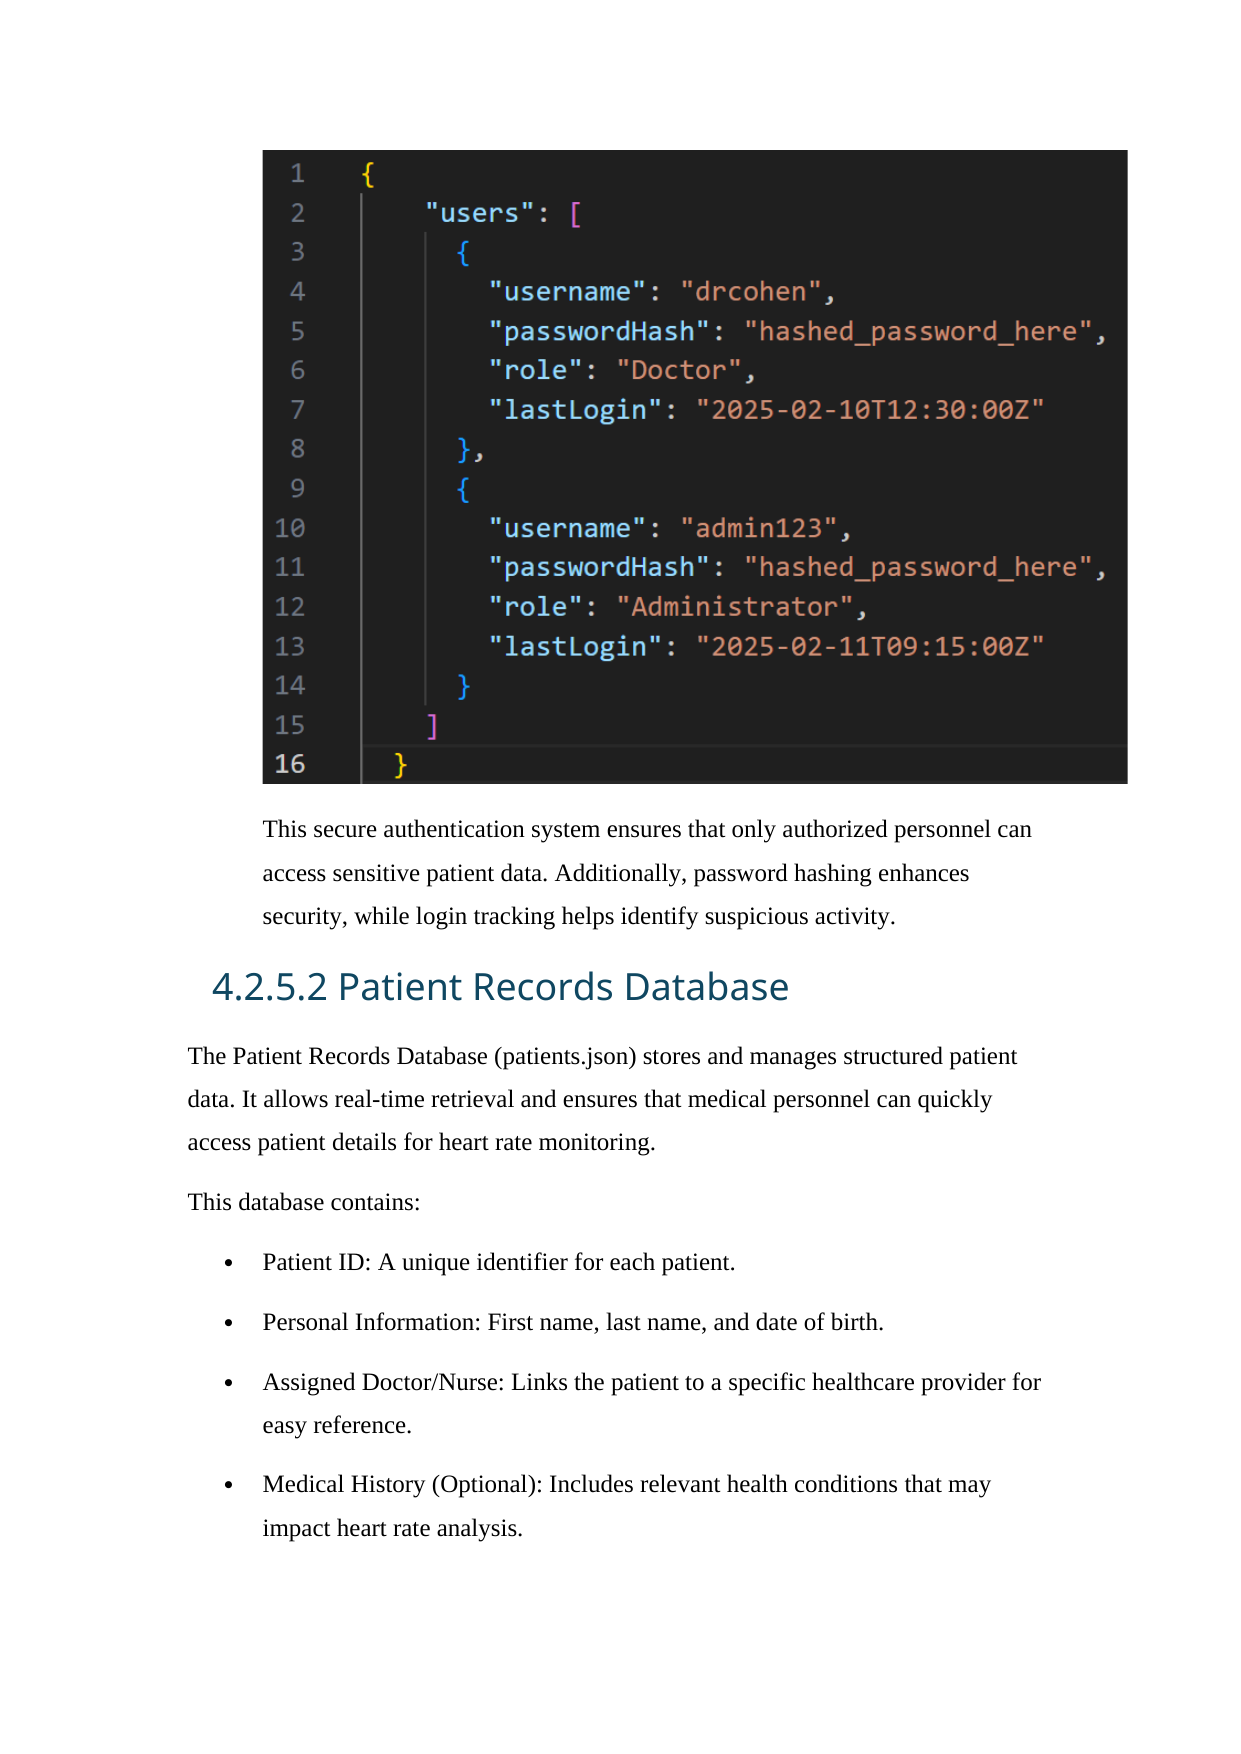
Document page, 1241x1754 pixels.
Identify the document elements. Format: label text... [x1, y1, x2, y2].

text This database contains: [187, 1187, 1053, 1216]
list Patient ID: A unique identifier for each patient. [225, 1247, 1053, 1276]
list Medical History (Optional): Includes relevant health conditions that may impact heart rate analysis. [225, 1469, 1053, 1541]
list Assigned Doctor/Nurse: Links the patient to a specific healthcare provider for easy reference. [225, 1367, 1053, 1438]
text This secure authentication system ensures that only authorized personnel can access sensitive patient data. Additionally, password hashing enhances security, while login tracking helps identify suspicious activity. [262, 814, 1053, 929]
subtitle Patient Records Database [337, 961, 1053, 1012]
text The Patient Records Database (patients.json) stores and manages structured patient data. It allows real-time retrieval and ensures that medical personnel can quickly access patient details for heart rate monitoring. [187, 1041, 1053, 1156]
picture [262, 150, 1128, 784]
list Personal Information: First name, last name, and date of birth. [225, 1307, 1053, 1336]
